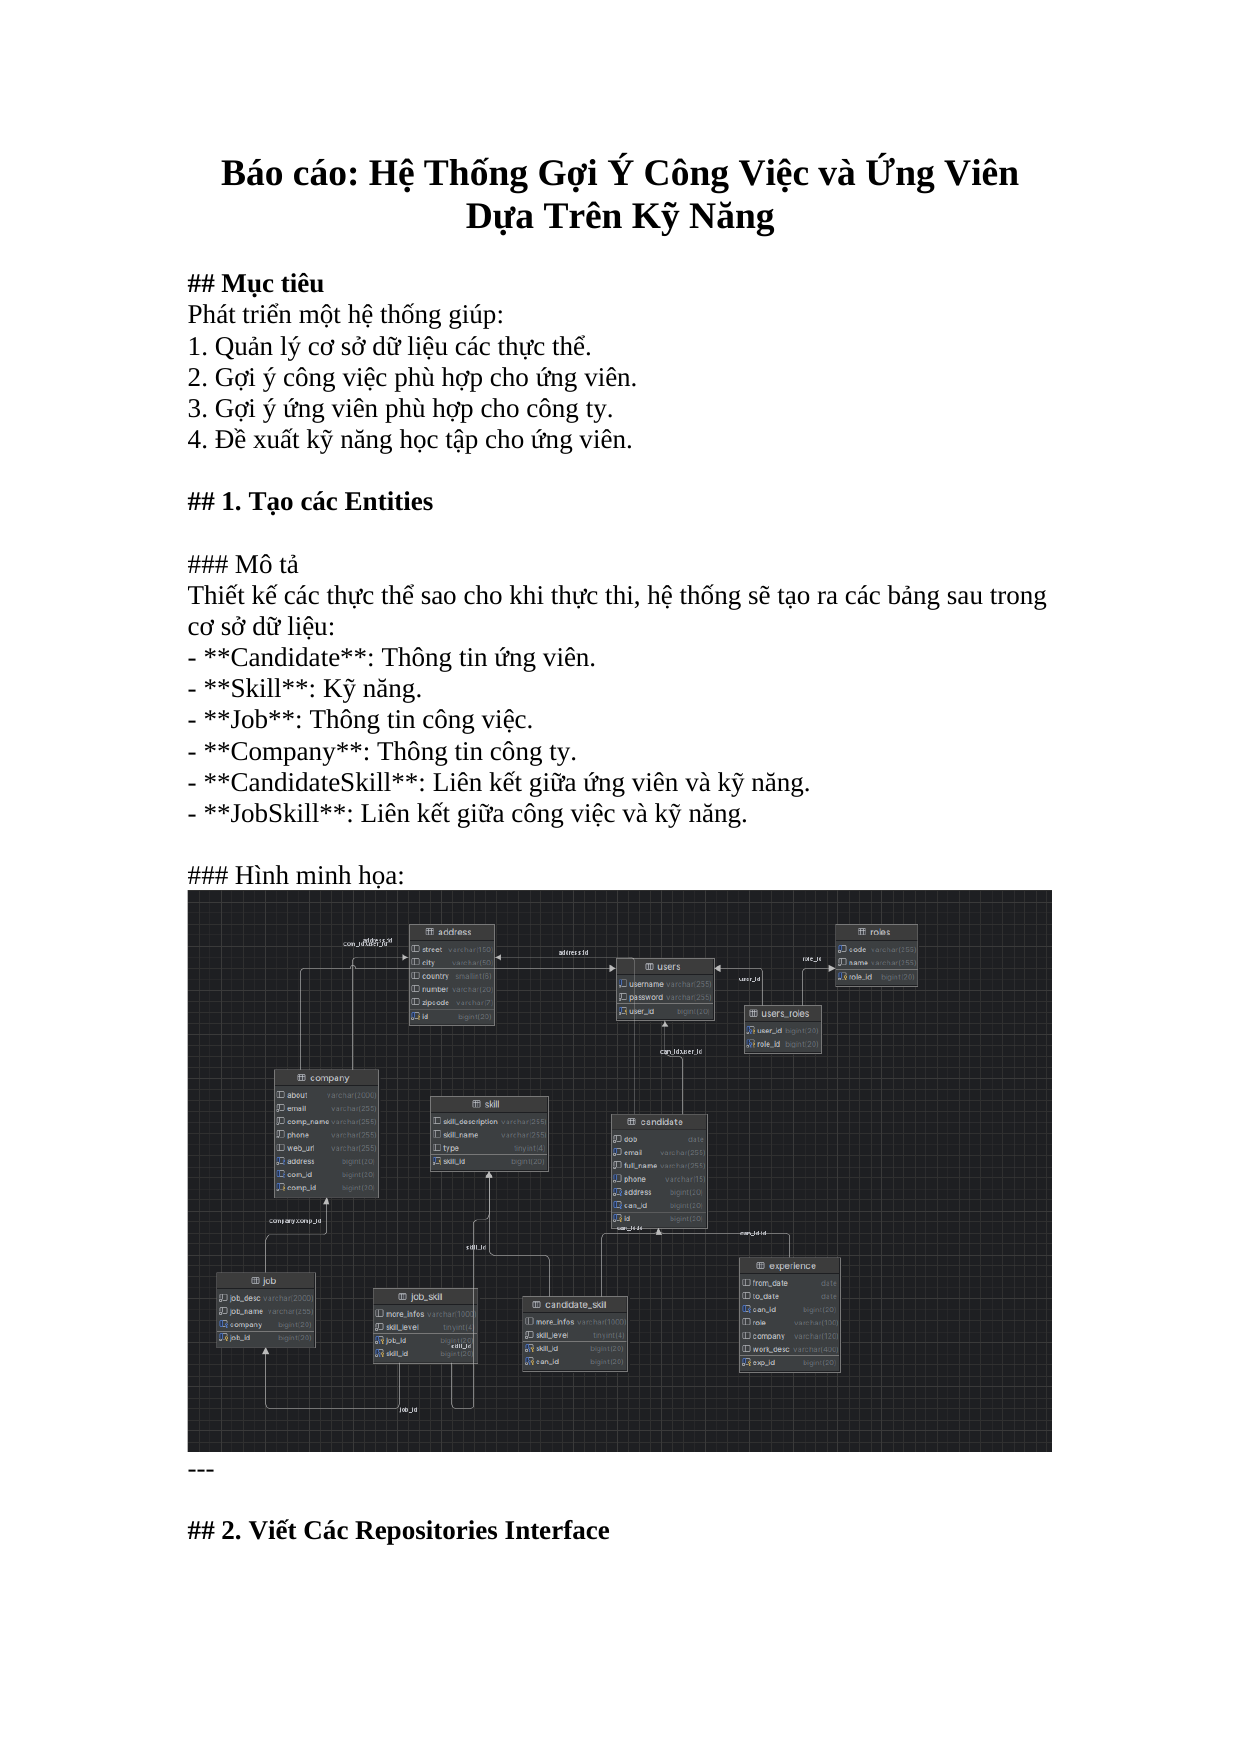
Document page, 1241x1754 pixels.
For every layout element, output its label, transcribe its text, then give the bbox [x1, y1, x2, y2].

text 4. Đề xuất kỹ năng học tập cho ứng viên. [187, 423, 1053, 454]
text - **Job**: Thông tin công việc. [187, 703, 1053, 734]
picture [187, 890, 1052, 1452]
text ### Mô tả [187, 548, 1053, 579]
text 2. Gợi ý công việc phù hợp cho ứng viên. [187, 361, 1053, 392]
text --- [187, 1452, 1053, 1483]
text 3. Gợi ý ứng viên phù hợp cho công ty. [187, 392, 1053, 423]
text - **CandidateSkill**: Liên kết giữa ứng viên và kỹ năng. [187, 766, 1053, 797]
text Phát triển một hệ thống giúp: [187, 298, 1053, 330]
text - **JobSkill**: Liên kết giữa công việc và kỹ năng. [187, 797, 1053, 828]
text 1. Quản lý cơ sở dữ liệu các thực thể. [187, 330, 1053, 361]
text - **Company**: Thông tin công ty. [187, 734, 1053, 766]
text - **Candidate**: Thông tin ứng viên. [187, 641, 1053, 672]
text - **Skill**: Kỹ năng. [187, 672, 1053, 703]
text Thiết kế các thực thể sao cho khi thực thi, hệ thống sẽ tạo ra các bảng sau trong cơ sở dữ liệu: [187, 579, 1053, 641]
text ## Mục tiêu [187, 267, 1053, 298]
text ### Hình minh họa: [187, 859, 1053, 890]
text ## 2. Viết Các Repositories Interface [187, 1514, 1053, 1545]
text Báo cáo: Hệ Thống Gợi Ý Công Việc và Ứng Viên Dựa Trên Kỹ Năng [187, 150, 1053, 236]
text ## 1. Tạo các Entities [187, 485, 1053, 517]
